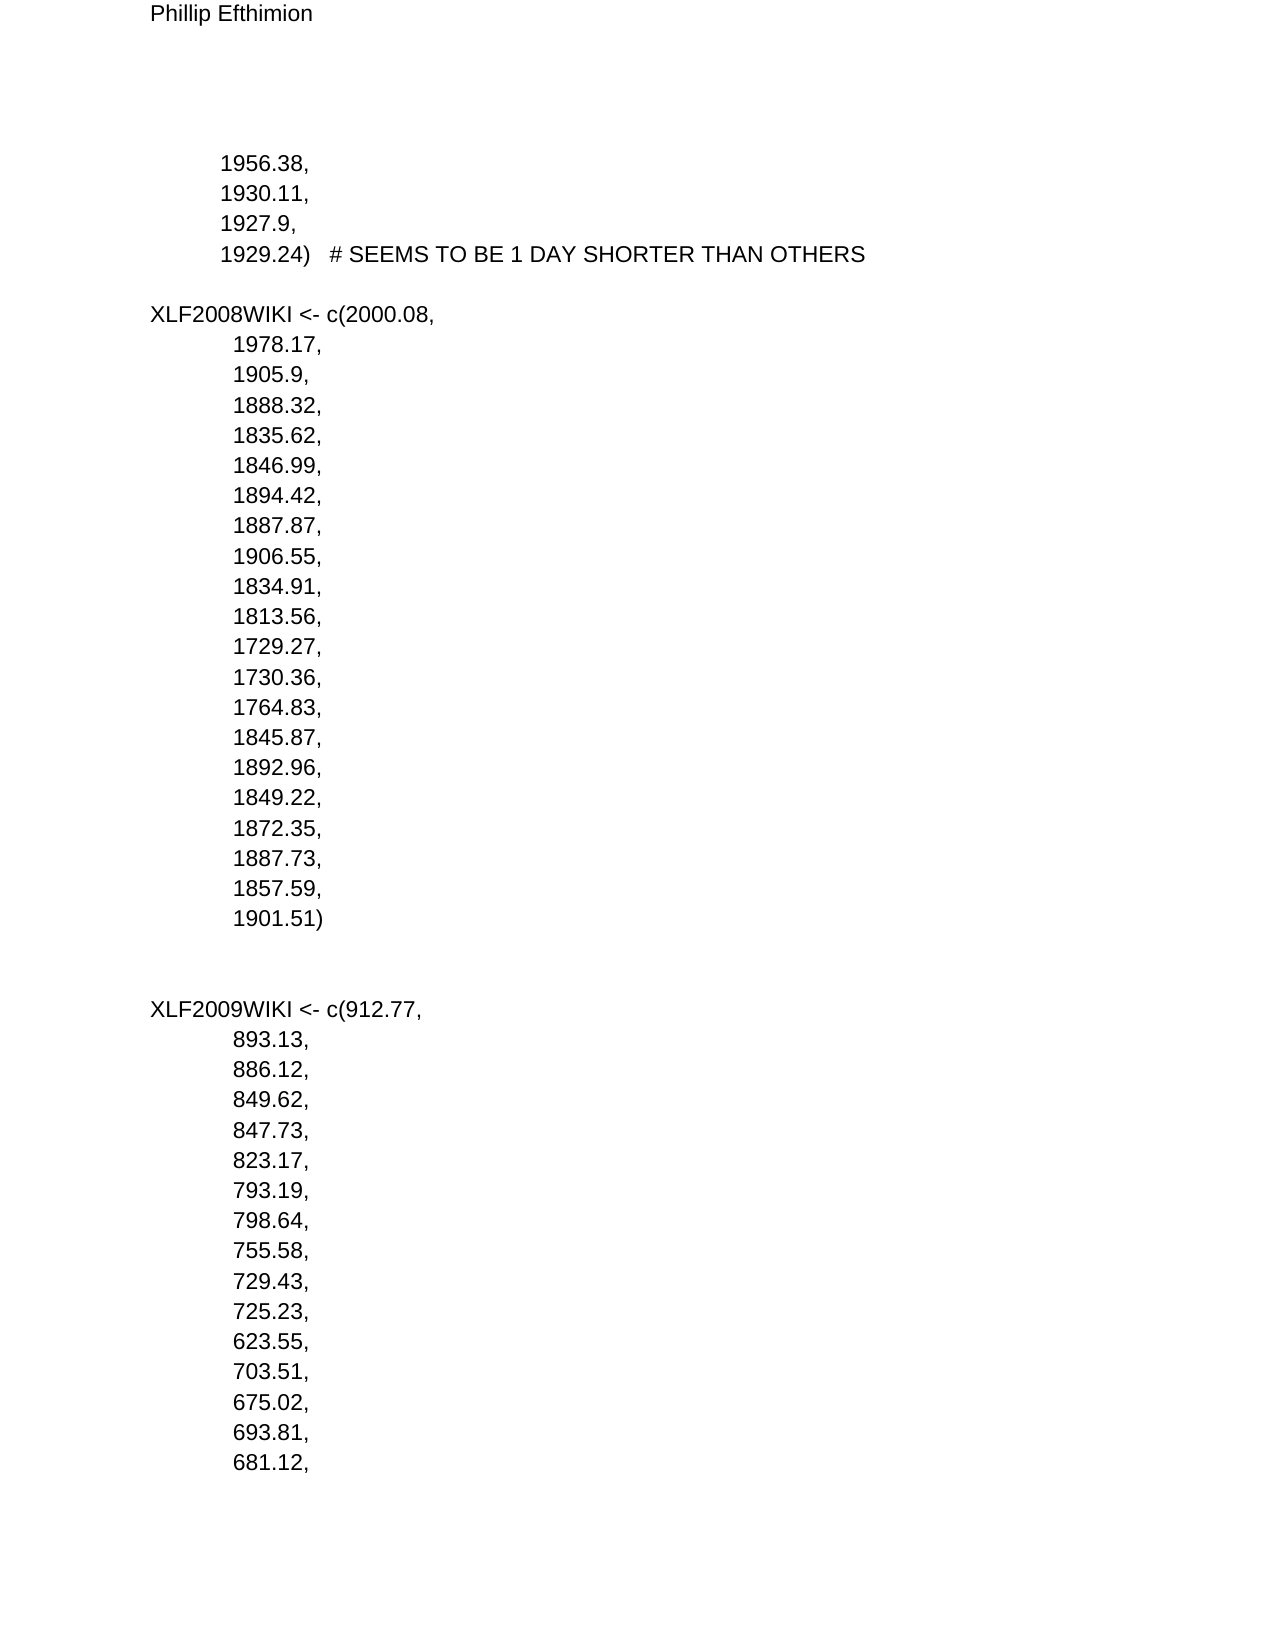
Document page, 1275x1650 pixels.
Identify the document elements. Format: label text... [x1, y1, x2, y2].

text 793.19, [150, 1177, 1125, 1203]
text 693.81, [150, 1419, 1125, 1445]
text 893.13, [150, 1026, 1125, 1052]
text 1764.83, [150, 694, 1125, 720]
text 1834.91, [150, 573, 1125, 599]
text 1849.22, [150, 784, 1125, 811]
text 1729.27, [150, 633, 1125, 660]
text 1845.87, [150, 724, 1125, 750]
text 1887.87, [150, 512, 1125, 539]
text 1888.32, [150, 392, 1125, 418]
text 1978.17, [150, 331, 1125, 358]
text 1730.36, [150, 663, 1125, 690]
text 798.64, [150, 1207, 1125, 1234]
text 703.51, [150, 1358, 1125, 1385]
text 725.23, [150, 1298, 1125, 1324]
text 1892.96, [150, 754, 1125, 781]
text 1872.35, [150, 814, 1125, 841]
text 755.58, [150, 1237, 1125, 1264]
text 1846.99, [150, 452, 1125, 478]
text 847.73, [150, 1117, 1125, 1143]
text 1887.73, [150, 845, 1125, 871]
text 1835.62, [150, 422, 1125, 448]
text 1813.56, [150, 603, 1125, 629]
text XLF2008WIKI <- c(2000.08, [150, 301, 1125, 327]
text 1905.9, [150, 361, 1125, 388]
text 1956.38, [150, 150, 1125, 176]
text 1901.51) [150, 905, 1125, 932]
text 1906.55, [150, 543, 1125, 569]
text 1927.9, [150, 210, 1125, 237]
text 1857.59, [150, 875, 1125, 901]
text 1929.24) # SEEMS TO BE 1 DAY SHORTER THAN OTHERS [150, 241, 1125, 267]
text 1930.11, [150, 180, 1125, 207]
text 729.43, [150, 1268, 1125, 1294]
text 681.12, [150, 1449, 1125, 1475]
text 675.02, [150, 1388, 1125, 1415]
text XLF2009WIKI <- c(912.77, [150, 996, 1125, 1022]
text 1894.42, [150, 482, 1125, 509]
text 623.55, [150, 1328, 1125, 1354]
text 886.12, [150, 1056, 1125, 1083]
text 849.62, [150, 1086, 1125, 1113]
text 823.17, [150, 1147, 1125, 1173]
